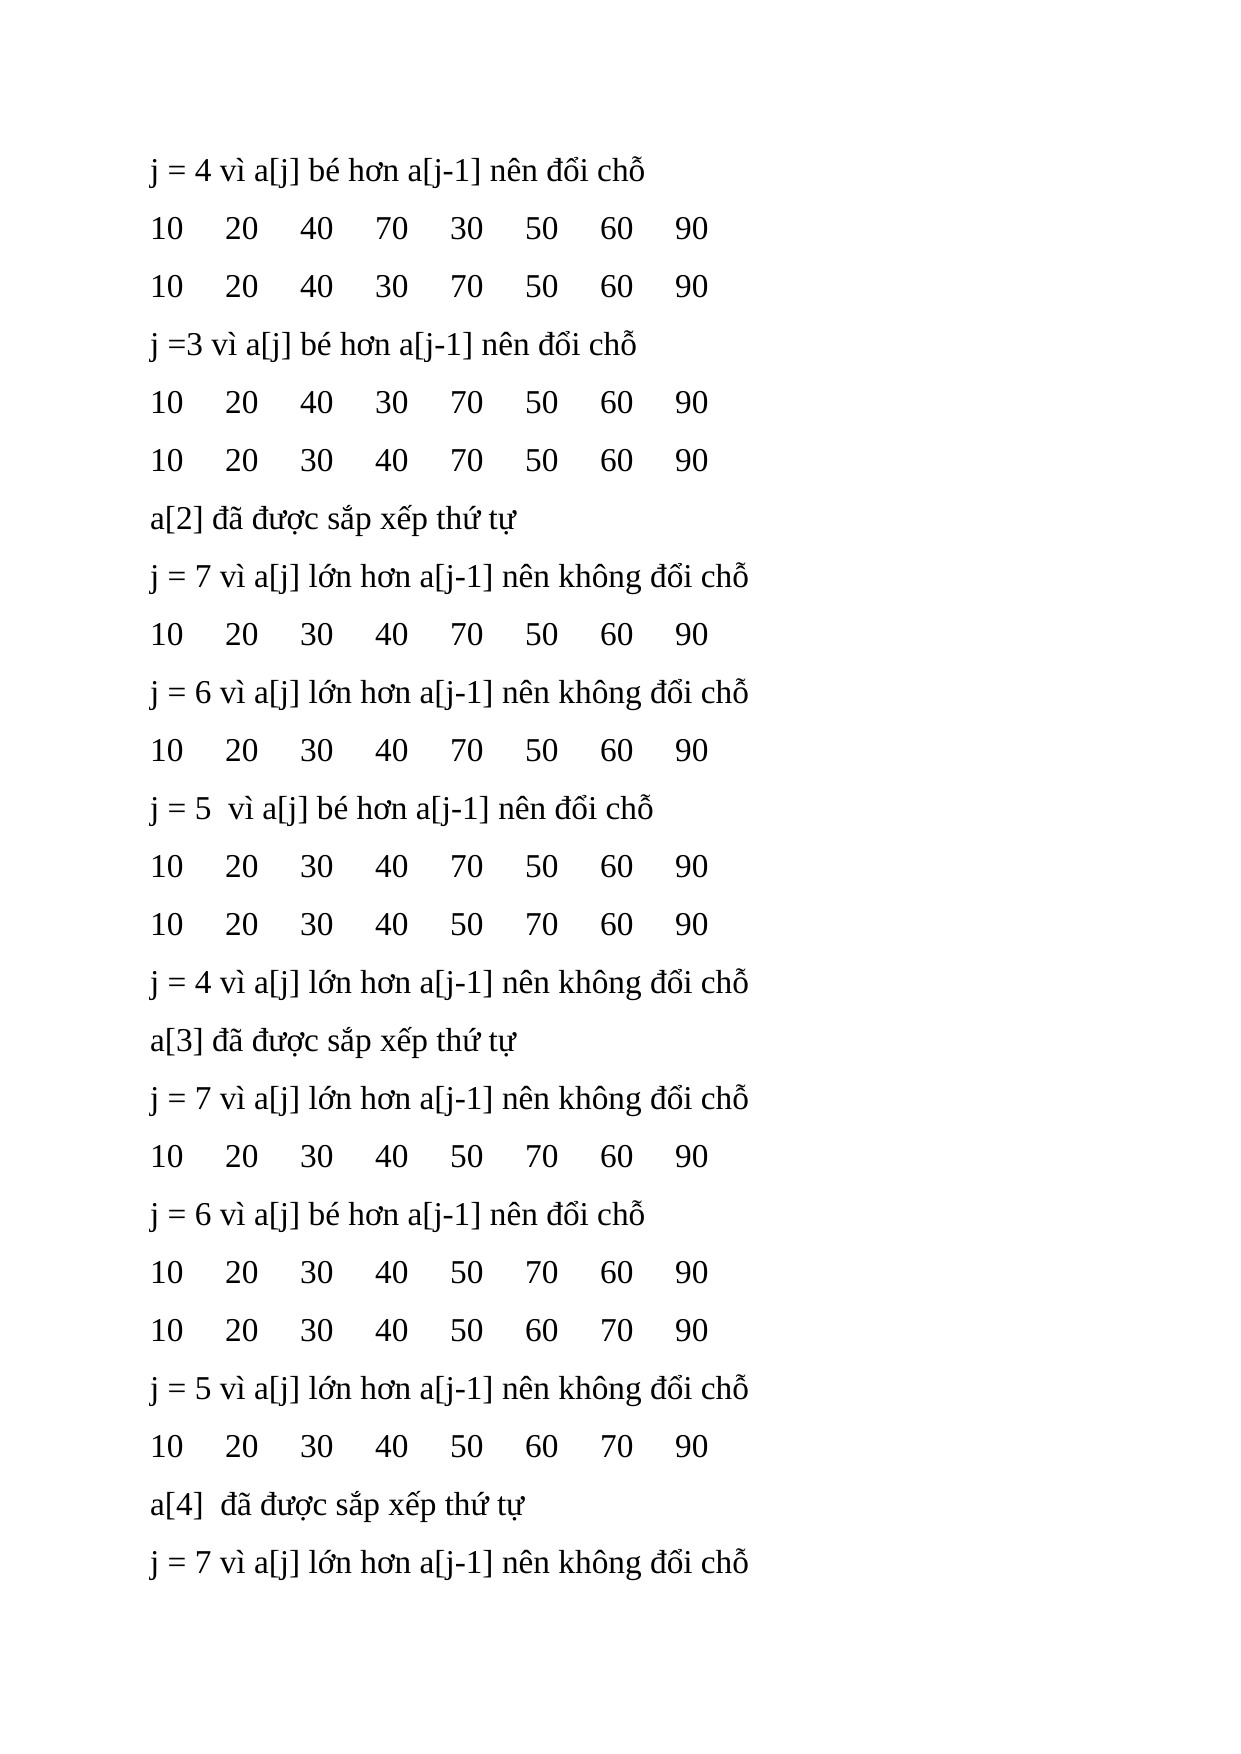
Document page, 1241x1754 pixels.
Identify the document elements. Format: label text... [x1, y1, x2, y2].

text 10 20 40 30 70 50 60 90 [150, 382, 1090, 420]
text j = 5 vì a[j] bé hơn a[j-1] nên đổi chỗ [150, 788, 1090, 827]
text 10 20 40 70 30 50 60 90 [150, 208, 1090, 246]
text 10 20 30 40 50 70 60 90 [150, 1252, 1090, 1291]
text a[3] đã được sắp xếp thứ tự [150, 1020, 1090, 1059]
text j = 6 vì a[j] lớn hơn a[j-1] nên không đổi chỗ [150, 672, 1090, 711]
text j = 7 vì a[j] lớn hơn a[j-1] nên không đổi chỗ [150, 1078, 1090, 1117]
text 10 20 30 40 50 70 60 90 [150, 904, 1090, 943]
text j = 4 vì a[j] bé hơn a[j-1] nên đổi chỗ [150, 150, 1090, 188]
text j =3 vì a[j] bé hơn a[j-1] nên đổi chỗ [150, 324, 1090, 362]
text 10 20 30 40 50 60 70 90 [150, 1426, 1090, 1465]
text j = 4 vì a[j] lớn hơn a[j-1] nên không đổi chỗ [150, 962, 1090, 1001]
text 10 20 30 40 70 50 60 90 [150, 440, 1090, 478]
text 10 20 40 30 70 50 60 90 [150, 266, 1090, 304]
text j = 6 vì a[j] bé hơn a[j-1] nên đổi chỗ [150, 1194, 1090, 1233]
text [150, 1542, 1090, 1581]
text 10 20 30 40 70 50 60 90 [150, 730, 1090, 768]
text 10 20 30 40 70 50 60 90 [150, 846, 1090, 884]
text 10 20 30 40 70 50 60 90 [150, 614, 1090, 652]
text 10 20 30 40 50 70 60 90 [150, 1136, 1090, 1175]
text a[4] đã được sắp xếp thứ tự [150, 1484, 1090, 1523]
text j = 5 vì a[j] lớn hơn a[j-1] nên không đổi chỗ [150, 1368, 1090, 1407]
text 10 20 30 40 50 60 70 90 [150, 1310, 1090, 1349]
text j = 7 vì a[j] lớn hơn a[j-1] nên không đổi chỗ [150, 556, 1090, 594]
text a[2] đã được sắp xếp thứ tự [150, 498, 1090, 536]
